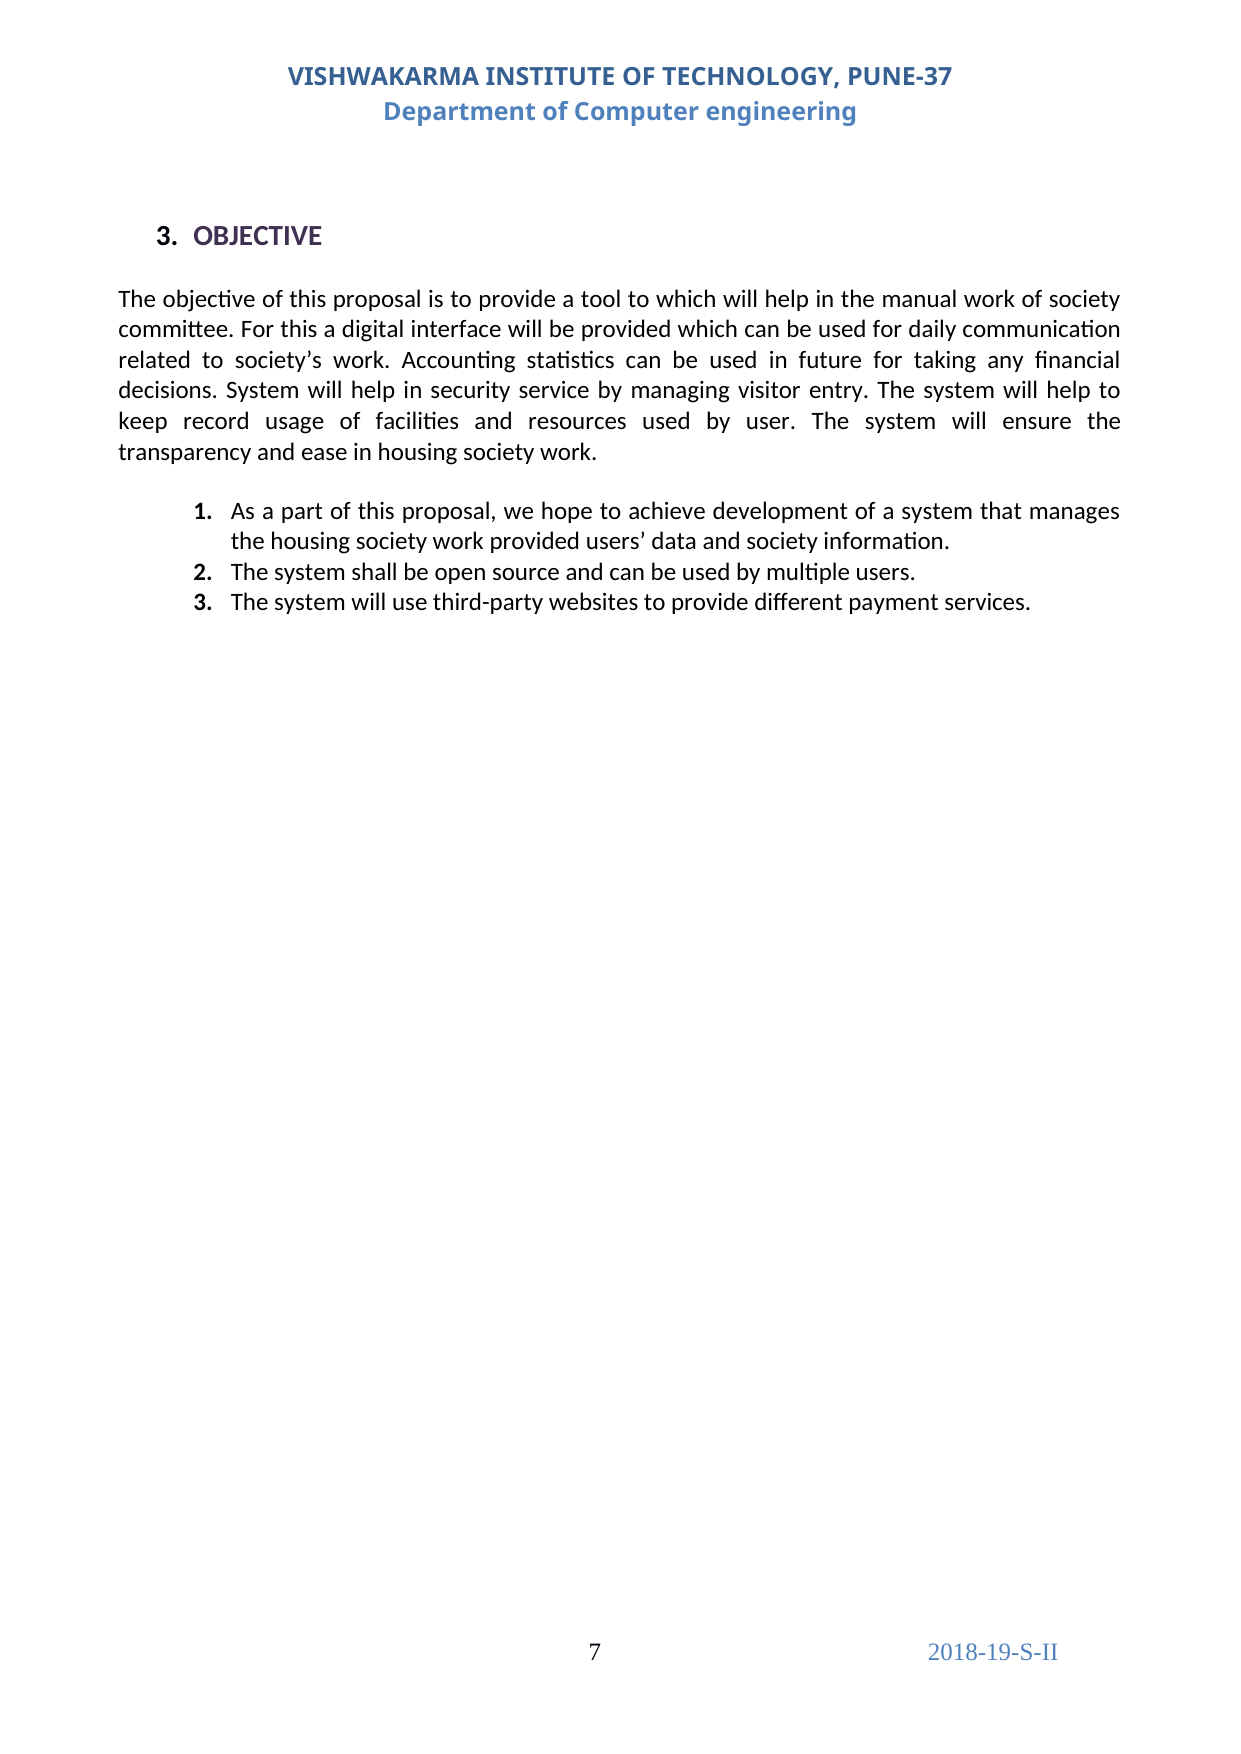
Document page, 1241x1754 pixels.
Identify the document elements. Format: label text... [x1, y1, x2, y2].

list The system will use third-party websites to provide different payment services. [193, 587, 1122, 617]
list The system shall be open source and can be used by multiple users. [193, 556, 1122, 587]
list As a part of this proposal, we hope to achieve development of a system that manages the housing society work provided users’ data and society information. [193, 495, 1122, 556]
subtitle OBJECTIVE [156, 217, 1122, 253]
text The objective of this proposal is to provide a tool to which will help in the manual work of society committee. For this a digital interface will be provided which can be used for daily communication related to society’s work. Accounting statistics can be used in future for taking any financial decisions. System will help in security service by managing visitor entry. The system will help to keep record usage of facilities and resources used by user. The system will ensure the transparency and ease in housing society work. [118, 283, 1122, 466]
